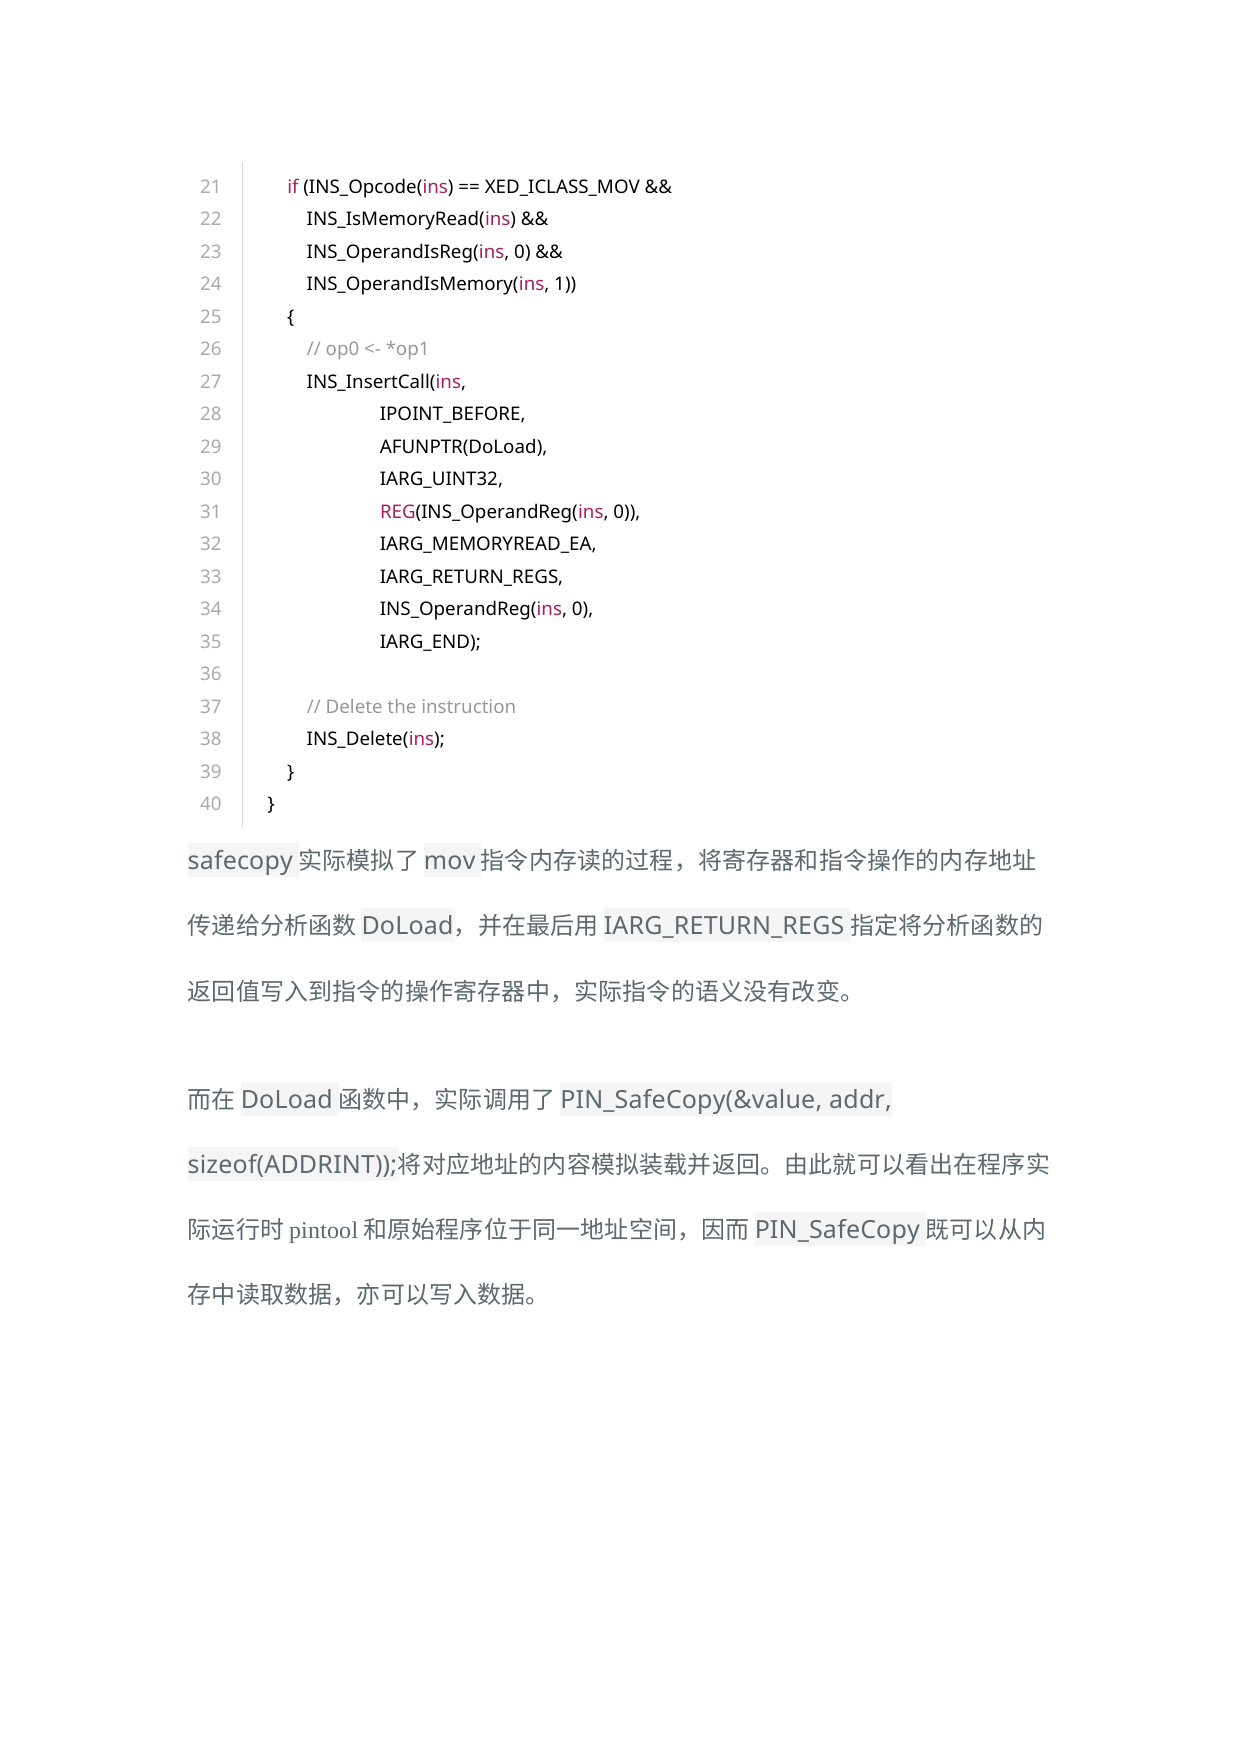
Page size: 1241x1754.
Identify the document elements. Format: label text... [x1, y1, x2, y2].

text 而在DoLoad函数中，实际调用了PIN_SafeCopy(&value, addr, sizeof(ADDRINT));将对应地址的内容模拟装载并返回。由此就可以看出在程序实际运行时pintool和原始程序位于同一地址空间，因而PIN_SafeCopy既可以从内存中读取数据，亦可以写入数据。 [187, 1066, 1053, 1326]
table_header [188, 162, 242, 827]
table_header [243, 162, 1240, 827]
text safecopy实际模拟了mov指令内存读的过程，将寄存器和指令操作的内存地址传递给分析函数DoLoad，并在最后用IARG_RETURN_REGS指定将分析函数的返回值写入到指令的操作寄存器中，实际指令的语义没有改变。 [187, 827, 1053, 1022]
